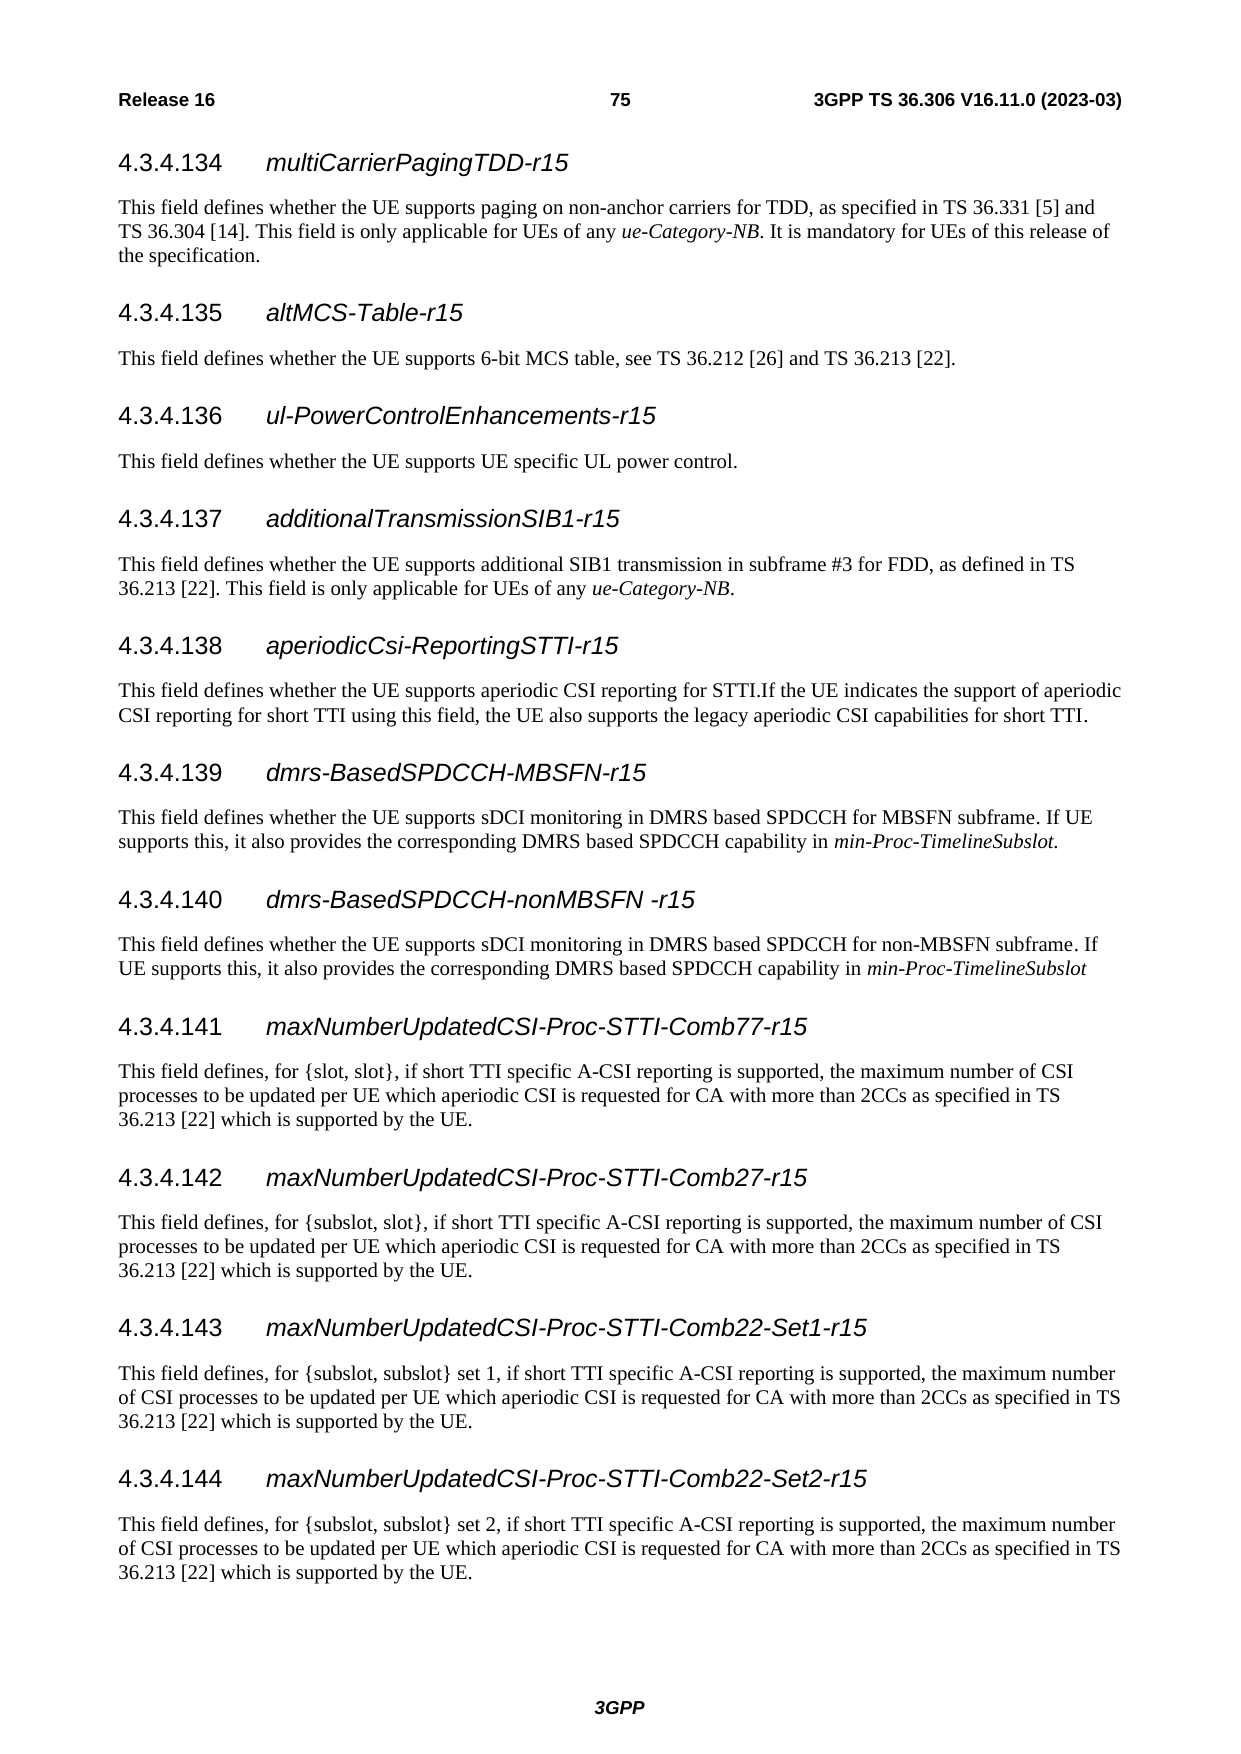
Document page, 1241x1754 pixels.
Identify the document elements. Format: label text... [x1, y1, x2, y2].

text This field defines, for {subslot, slot}, if short TTI specific A-CSI reporting is supported, the maximum number of CSI processes to be updated per UE which aperiodic CSI is requested for CA with more than 2CCs as specified in TS 36.213 [22] which is supported by the UE. [118, 1210, 1122, 1282]
subtitle 4.3.4.137 additionalTransmissionSIB1-r15 [118, 504, 1122, 533]
subtitle 4.3.4.141 maxNumberUpdatedCSI-Proc-STTI-Comb77-r15 [118, 1012, 1122, 1040]
text This field defines whether the UE supports UE specific UL power control. [118, 449, 1122, 473]
text This field defines, for {subslot, subslot} set 2, if short TTI specific A-CSI reporting is supported, the maximum number of CSI processes to be updated per UE which aperiodic CSI is requested for CA with more than 2CCs as specified in TS 36.213 [22] which is supported by the UE. [118, 1512, 1122, 1584]
subtitle 4.3.4.138 aperiodicCsi-ReportingSTTI-r15 [118, 631, 1122, 660]
subtitle 4.3.4.144 maxNumberUpdatedCSI-Proc-STTI-Comb22-Set2-r15 [118, 1464, 1122, 1493]
subtitle 4.3.4.139 dmrs-BasedSPDCCH-MBSFN-r15 [118, 758, 1122, 787]
text This field defines whether the UE supports additional SIB1 transmission in subframe #3 for FDD, as defined in TS 36.213 [22]. This field is only applicable for UEs of any ue-Category-NB. [118, 552, 1122, 600]
subtitle 4.3.4.135 altMCS-Table-r15 [118, 298, 1122, 327]
subtitle 4.3.4.143 maxNumberUpdatedCSI-Proc-STTI-Comb22-Set1-r15 [118, 1313, 1122, 1342]
text This field defines whether the UE supports sDCI monitoring in DMRS based SPDCCH for non-MBSFN subframe. If UE supports this, it also provides the corresponding DMRS based SPDCCH capability in min-Proc-TimelineSubslot [118, 932, 1122, 980]
subtitle 4.3.4.142 maxNumberUpdatedCSI-Proc-STTI-Comb27-r15 [118, 1162, 1122, 1191]
text This field defines whether the UE supports sDCI monitoring in DMRS based SPDCCH for MBSFN subframe. If UE supports this, it also provides the corresponding DMRS based SPDCCH capability in min-Proc-TimelineSubslot. [118, 805, 1122, 853]
text This field defines, for {subslot, subslot} set 1, if short TTI specific A-CSI reporting is supported, the maximum number of CSI processes to be updated per UE which aperiodic CSI is requested for CA with more than 2CCs as specified in TS 36.213 [22] which is supported by the UE. [118, 1361, 1122, 1433]
text This field defines whether the UE supports 6-bit MCS table, see TS 36.212 [26] and TS 36.213 [22]. [118, 346, 1122, 370]
text This field defines whether the UE supports aperiodic CSI reporting for STTI.If the UE indicates the support of aperiodic CSI reporting for short TTI using this field, the UE also supports the legacy aperiodic CSI capabilities for short TTI. [118, 678, 1122, 727]
text This field defines whether the UE supports paging on non-anchor carriers for TDD, as specified in TS 36.331 [5] and TS 36.304 [14]. This field is only applicable for UEs of any ue-Category-NB. It is mandatory for UEs of this release of the specification. [118, 195, 1122, 267]
subtitle 4.3.4.140 dmrs-BasedSPDCCH-nonMBSFN -r15 [118, 885, 1122, 913]
text This field defines, for {slot, slot}, if short TTI specific A-CSI reporting is supported, the maximum number of CSI processes to be updated per UE which aperiodic CSI is requested for CA with more than 2CCs as specified in TS 36.213 [22] which is supported by the UE. [118, 1059, 1122, 1131]
subtitle 4.3.4.136 ul-PowerControlEnhancements-r15 [118, 401, 1122, 430]
subtitle 4.3.4.134 multiCarrierPagingTDD-r15 [118, 147, 1122, 176]
